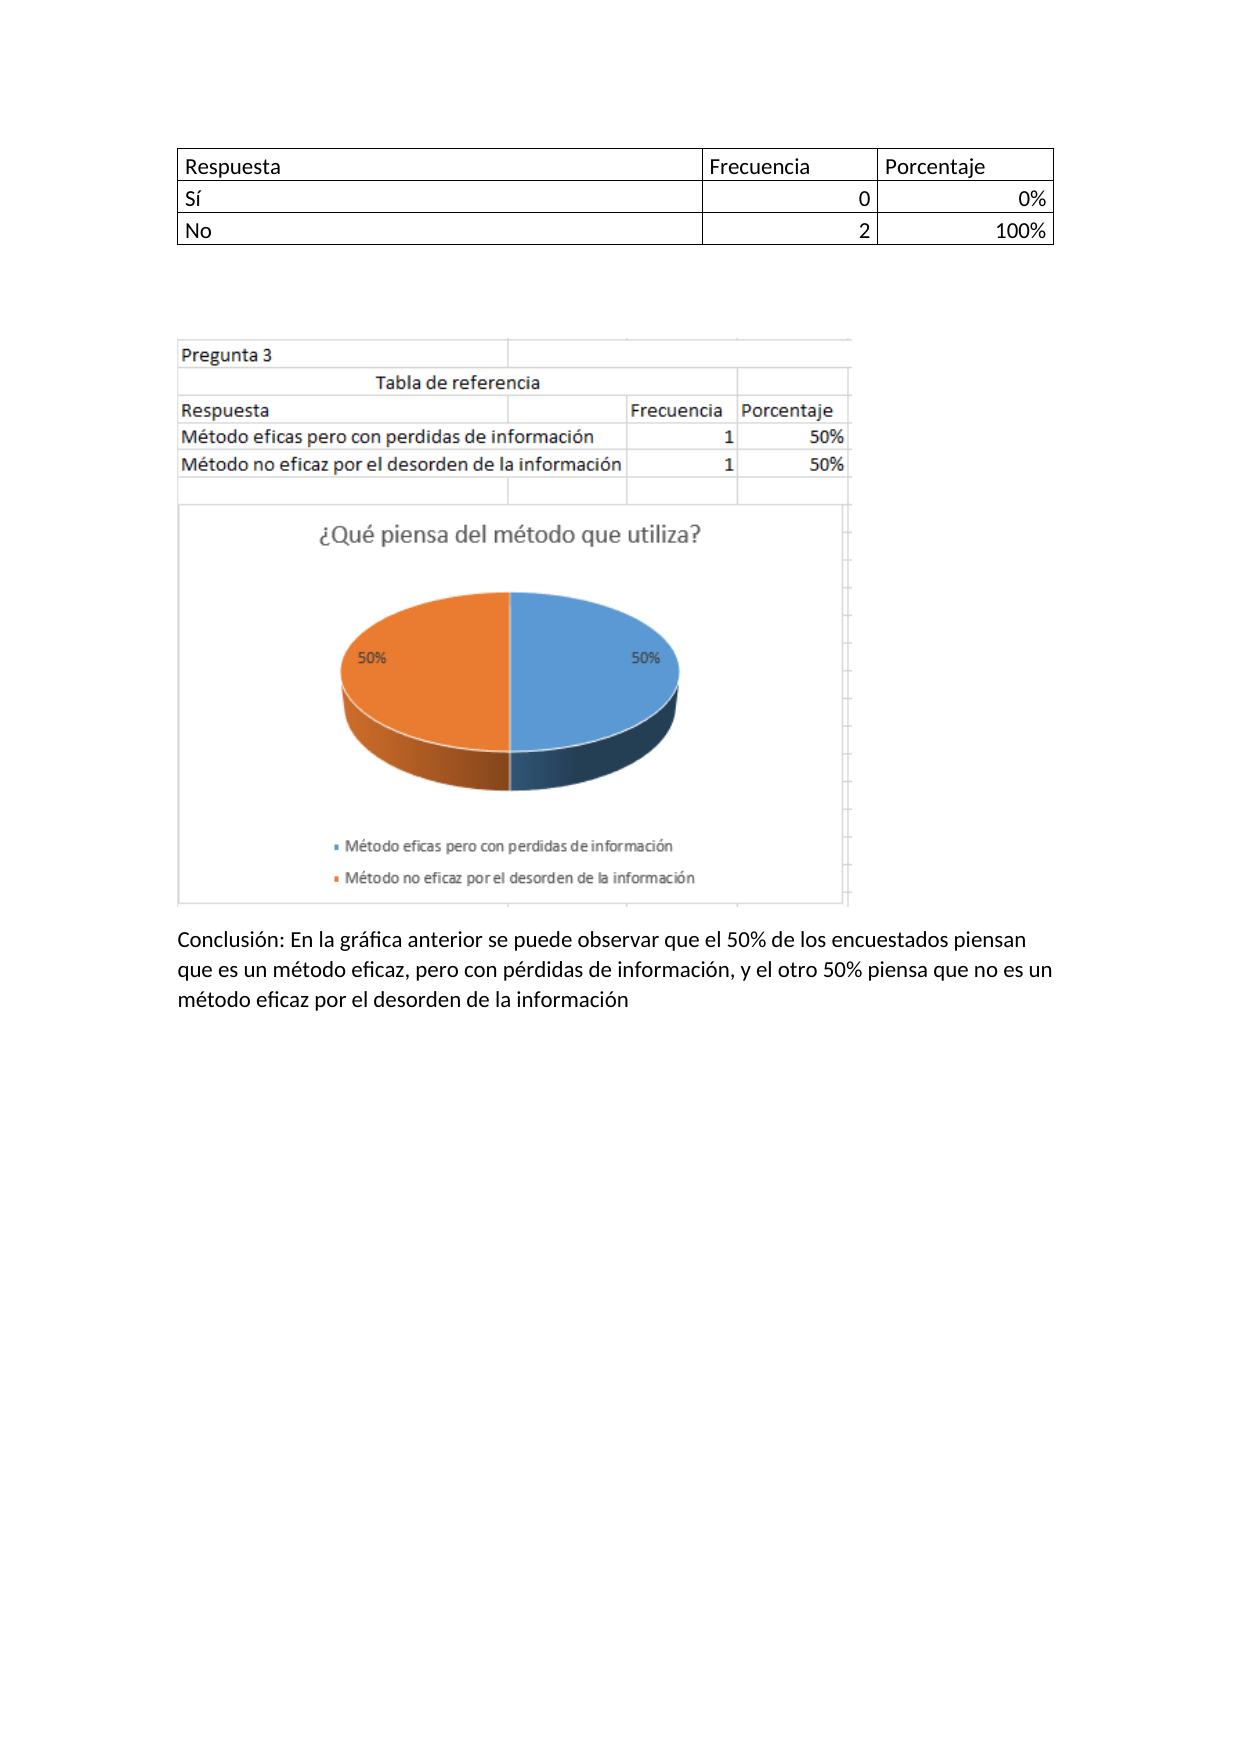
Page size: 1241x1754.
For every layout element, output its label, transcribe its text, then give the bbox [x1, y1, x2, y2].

table_cell 0% [878, 181, 1053, 212]
table_cell 2 [703, 213, 877, 244]
table_cell 100% [878, 213, 1053, 244]
text Conclusión: En la gráfica anterior se puede observar que el 50% de los encuestados piensan que es un método eficaz, pero con pérdidas de información, y el otro 50% piensa que no es un método eficaz por el desorden de la información [177, 925, 1063, 1013]
table_header Frecuencia [703, 149, 877, 180]
table_cell No [178, 213, 702, 244]
picture [177, 338, 853, 907]
table_header Respuesta [178, 149, 702, 180]
table_cell Sí [178, 181, 702, 212]
table_cell 0 [703, 181, 877, 212]
table_header Porcentaje [878, 149, 1053, 180]
